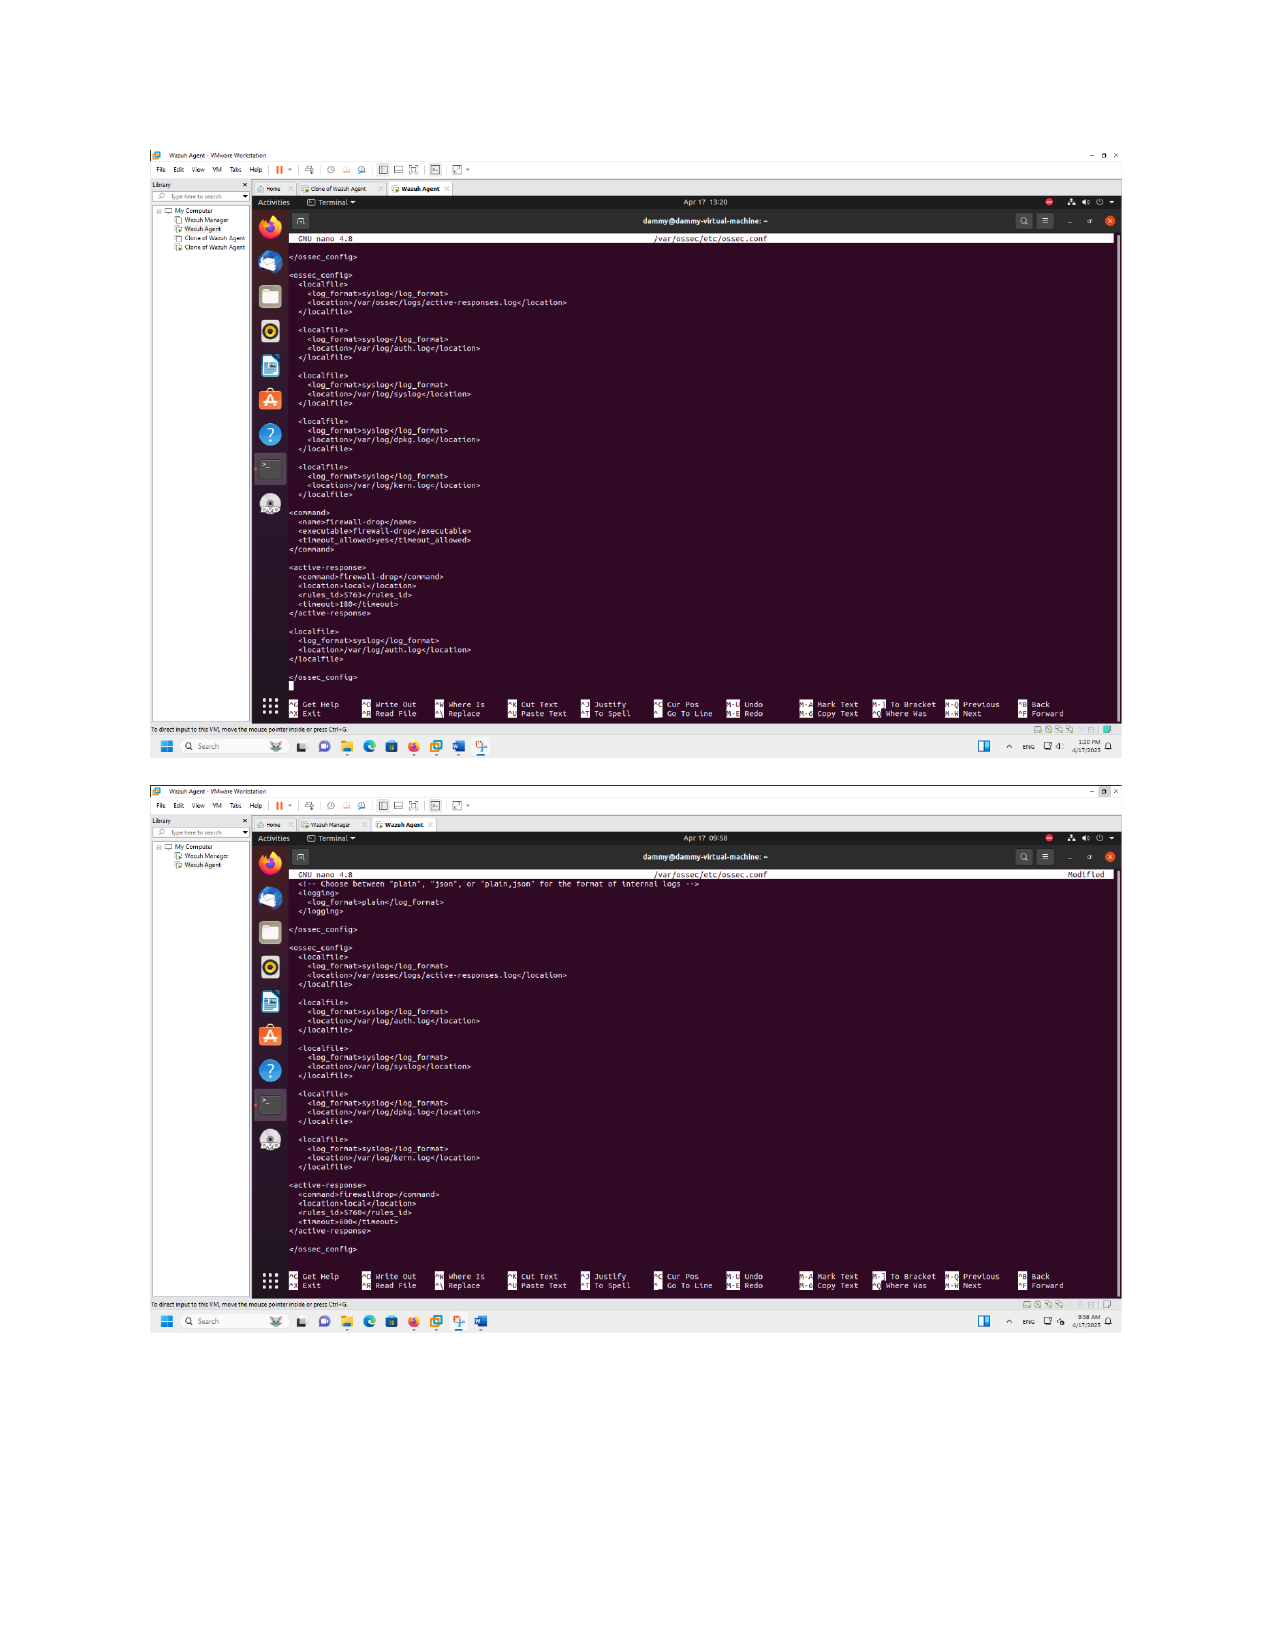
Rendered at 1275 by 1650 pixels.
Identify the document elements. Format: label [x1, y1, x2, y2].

picture [150, 785, 1122, 1333]
picture [150, 150, 1122, 758]
